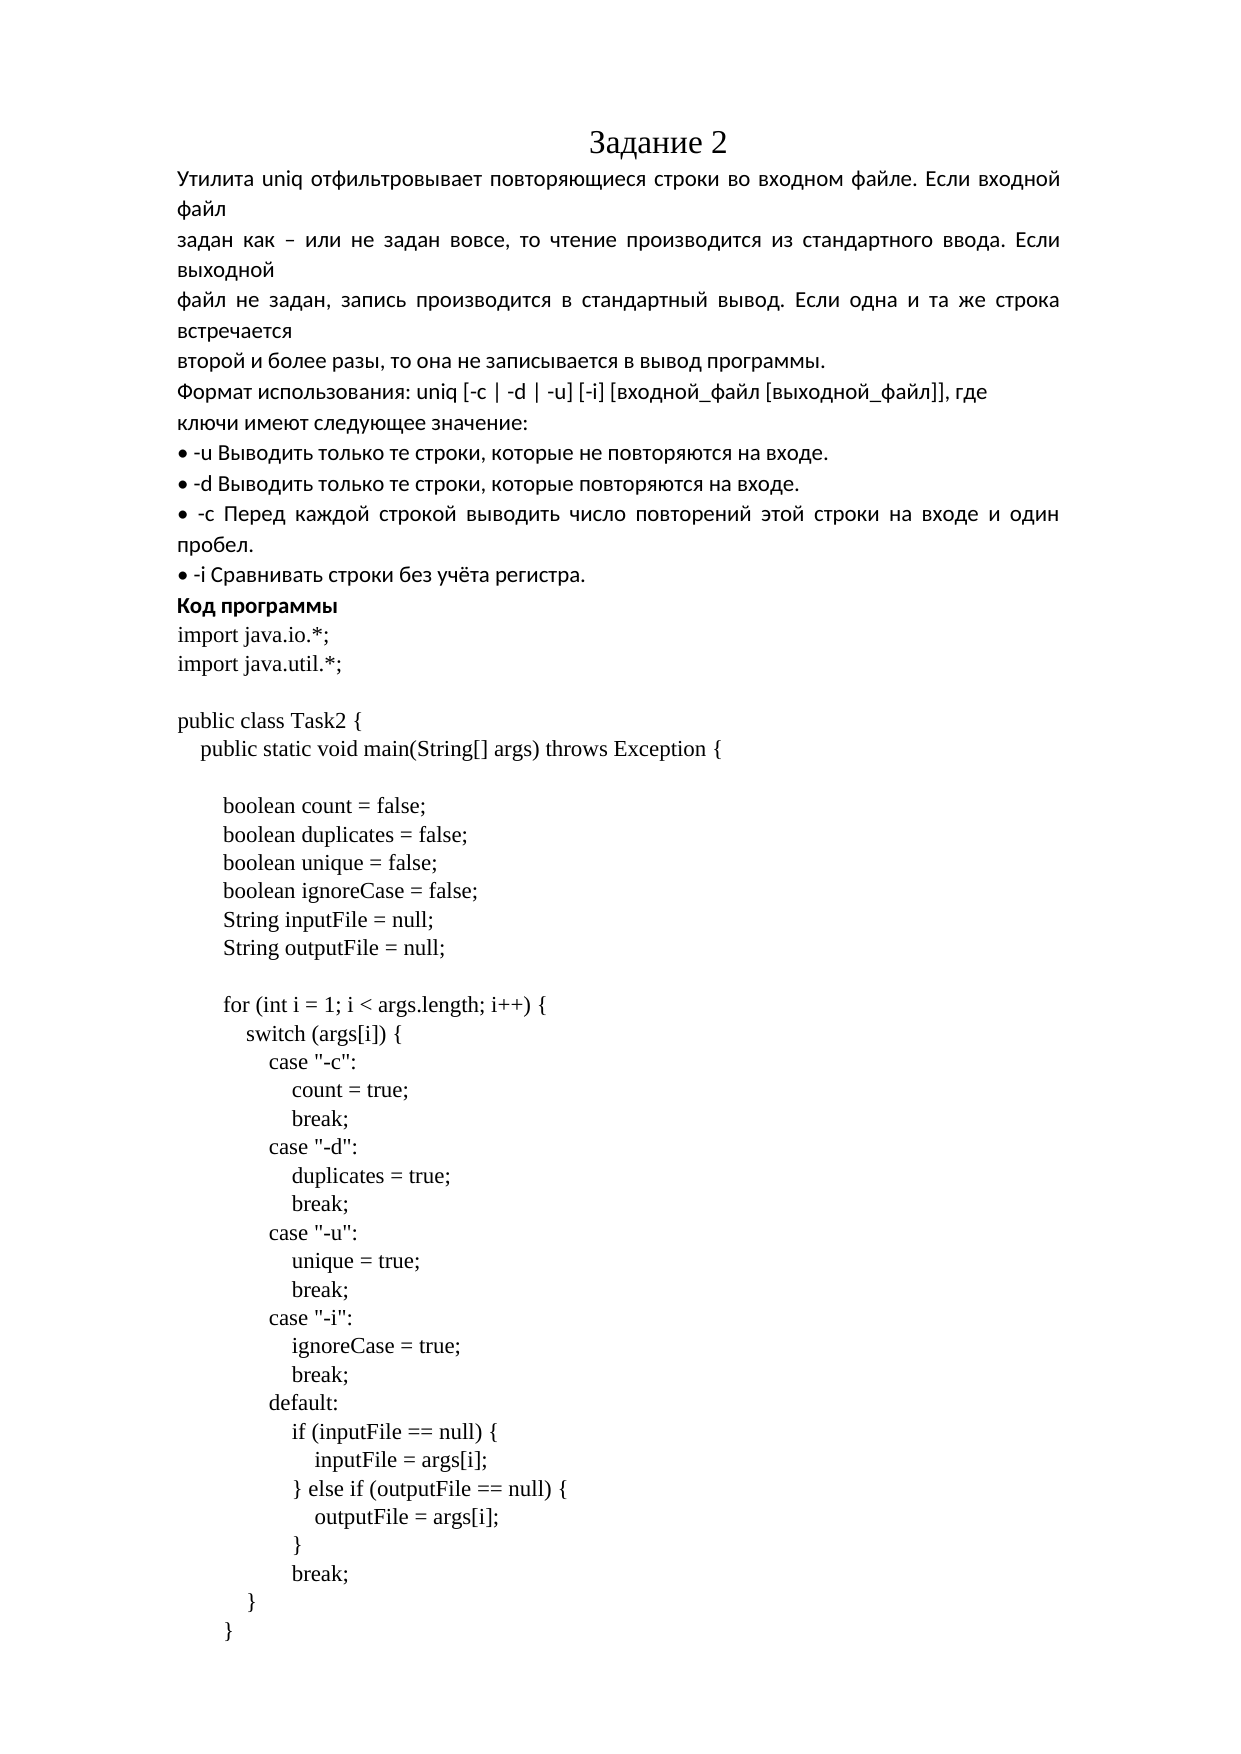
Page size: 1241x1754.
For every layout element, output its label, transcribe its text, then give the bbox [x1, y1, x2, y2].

text • -d Выводить только те строки, которые повторяются на входе. [177, 469, 1061, 497]
text файл не задан, запись производится в стандартный вывод. Если одна и та же строка встречается [177, 286, 1061, 344]
text второй и более разы, то она не записывается в вывод программы. [177, 346, 1061, 374]
text Код программы [177, 591, 1061, 619]
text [177, 622, 1140, 1672]
text • -u Выводить только те строки, которые не повторяются на входе. [177, 438, 1061, 466]
text Утилита uniq отфильтровывает повторяющиеся строки во входном файле. Если входной файл [177, 164, 1061, 222]
text задан как – или не задан вовсе, то чтение производится из стандартного ввода. Если выходной [177, 225, 1061, 283]
text • -i Сравнивать строки без учёта регистра. [177, 560, 1061, 588]
text • -c Перед каждой строкой выводить число повторений этой строки на входе и один пробел. [177, 499, 1061, 558]
subtitle Задание 2 [177, 122, 1140, 161]
text Формат использования: uniq [-c | -d | -u] [-i] [входной_файл [выходной_файл]], где [177, 377, 1061, 405]
text ключи имеют следующее значение: [177, 408, 1061, 436]
